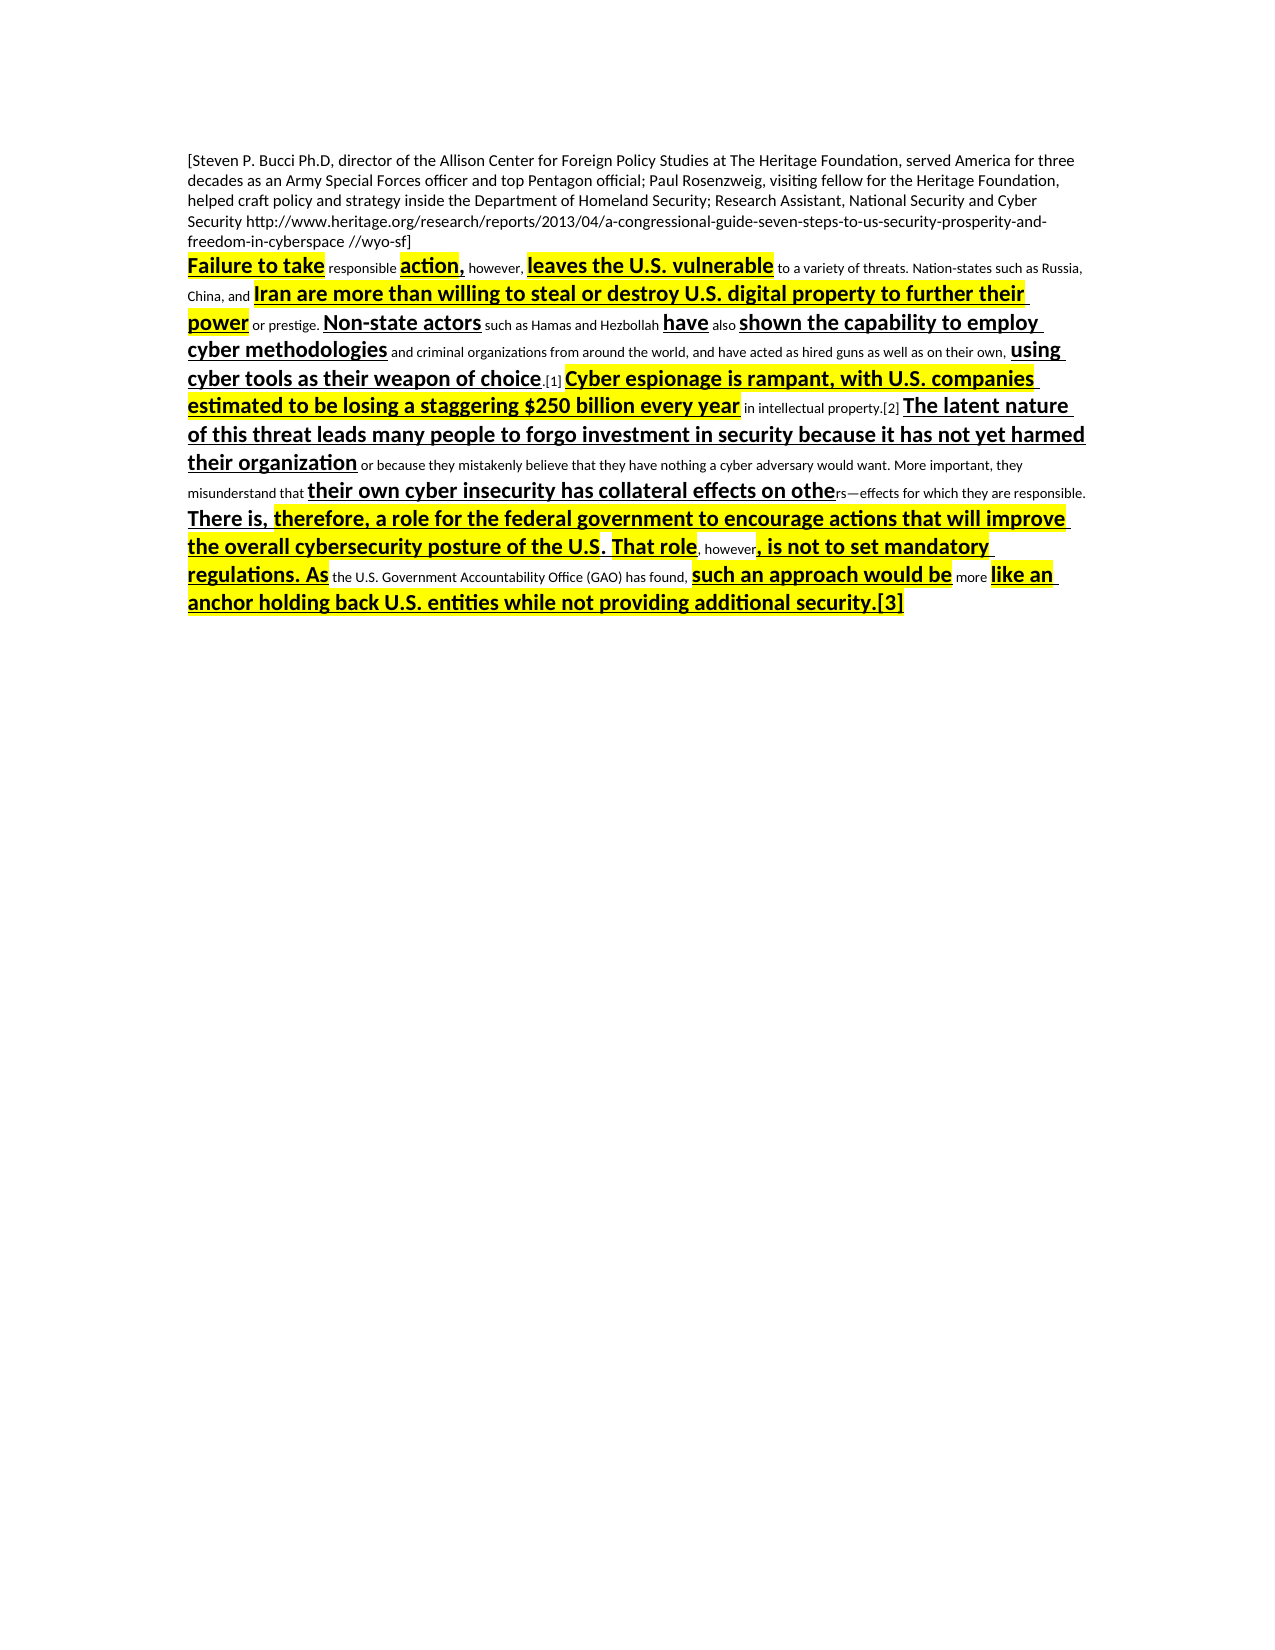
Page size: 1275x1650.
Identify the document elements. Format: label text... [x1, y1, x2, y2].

text Failure to take responsible action, however, leaves the U.S. vulnerable to a variety of threats. Nation-states such as Russia, China, and Iran are more than willing to steal or destroy U.S. digital property to further their power or prestige. Non-state actors such as Hamas and Hezbollah have also shown the capability to employ cyber methodologies and criminal organizations from around the world, and have acted as hired guns as well as on their own, using cyber tools as their weapon of choice.[1] Cyber espionage is rampant, with U.S. companies estimated to be losing a staggering $250 billion every year in intellectual property.[2] The latent nature of this threat leads many people to forgo investment in security because it has not yet harmed their organization or because they mistakenly believe that they have nothing a cyber adversary would want. More important, they misunderstand that their own cyber insecurity has collateral effects on others—effects for which they are responsible. There is, therefore, a role for the federal government to encourage actions that will improve the overall cybersecurity posture of the U.S. That role, however, is not to set mandatory regulations. As the U.S. Government Accountability Office (GAO) has found, such an approach would be more like an anchor holding back U.S. entities while not providing additional security.[3] [187, 252, 1087, 616]
text [Steven P. Bucci Ph.D, director of the Allison Center for Foreign Policy Studies at The Heritage Foundation, served America for three decades as an Army Special Forces officer and top Pentagon official; Paul Rosenzweig, visiting fellow for the Heritage Foundation, helped craft policy and strategy inside the Department of Homeland Security; Research Assistant, National Security and Cyber Security http://www.heritage.org/research/reports/2013/04/a-congressional-guide-seven-steps-to-us-security-prosperity-and-freedom-in-cyberspace //wyo-sf] [187, 150, 1087, 252]
